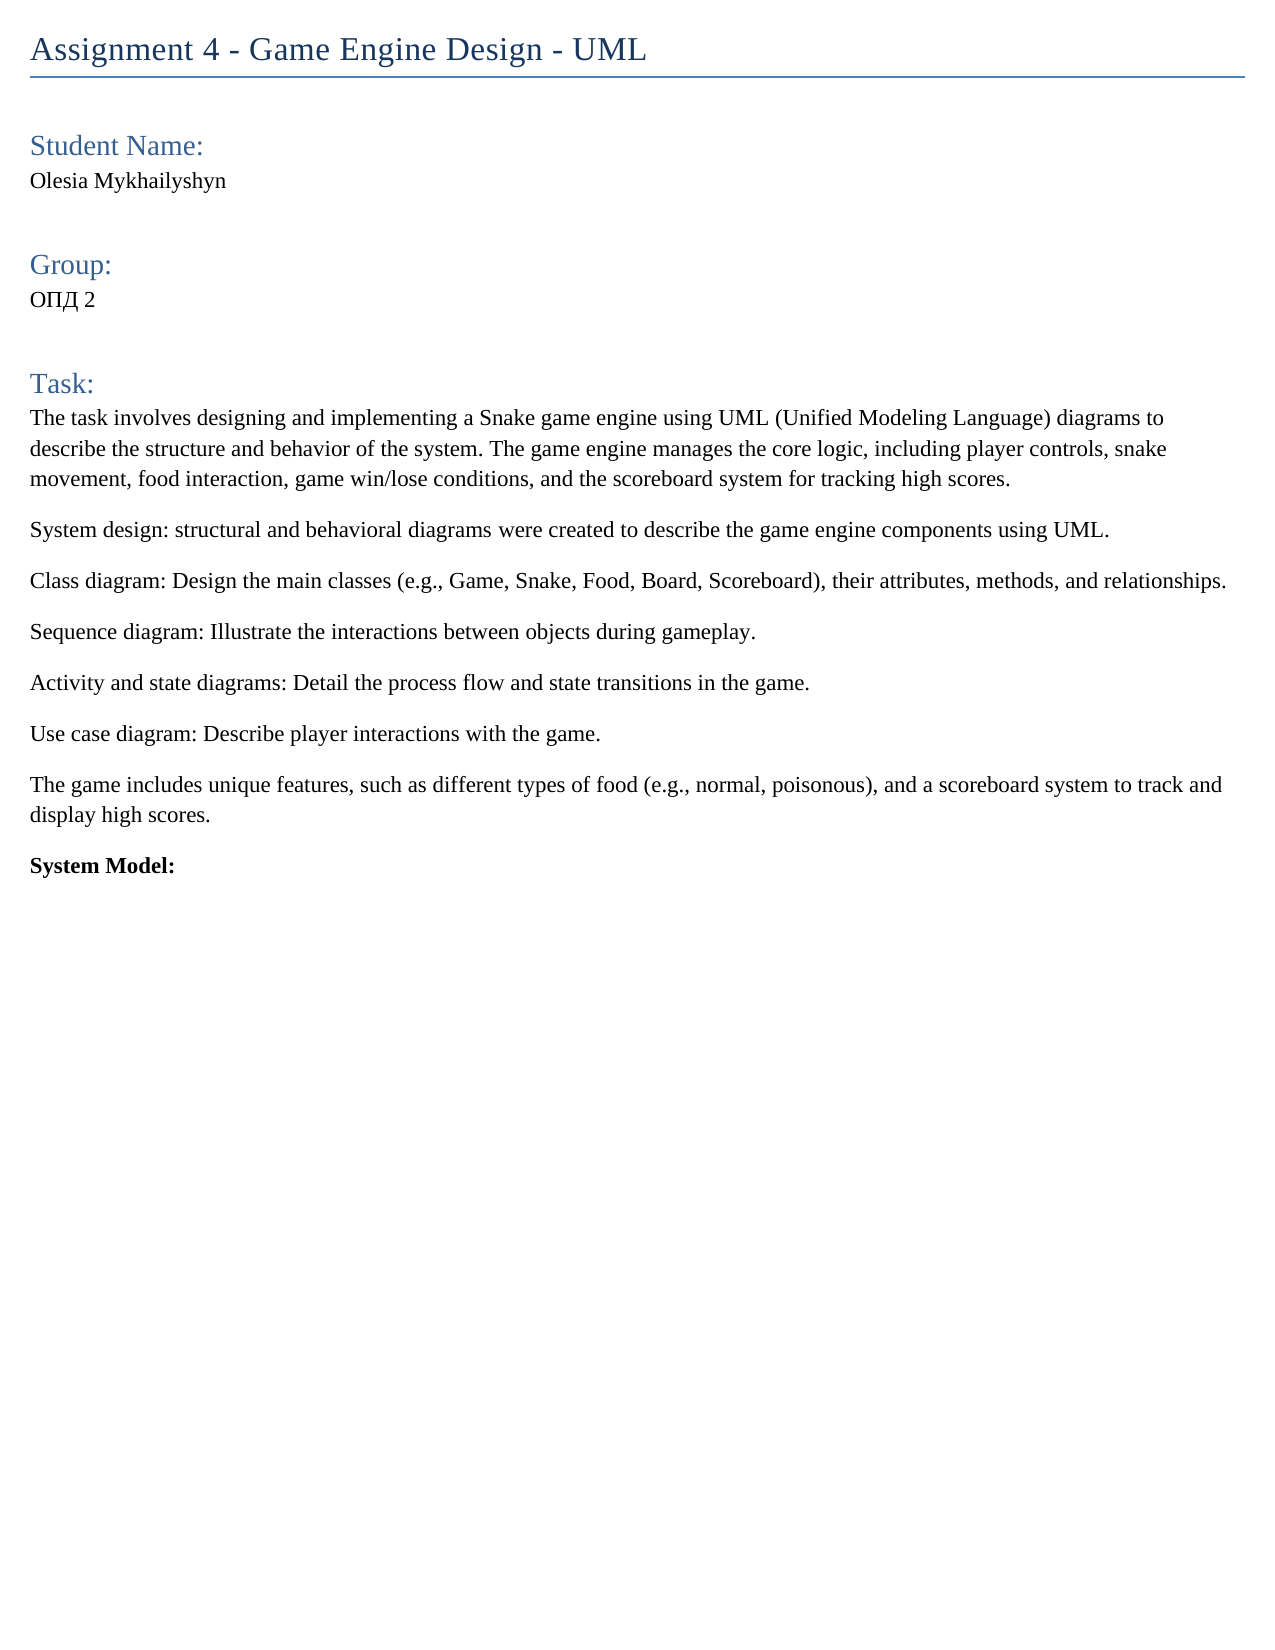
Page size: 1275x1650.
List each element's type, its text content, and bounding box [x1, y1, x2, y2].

text Olesia Mykhailyshyn [29, 167, 1245, 193]
title Assignment 4 - Game Engine Design - UML [29, 29, 1245, 78]
subtitle Student Name: [29, 128, 1245, 162]
text System design: structural and behavioral diagrams were created to describe the game engine components using UML. [29, 516, 1245, 542]
text Sequence diagram: Illustrate the interactions between objects during gameplay. [29, 618, 1245, 644]
text Use case diagram: Describe player interactions with the game. [29, 720, 1245, 746]
subtitle Group: [29, 247, 1245, 281]
text ОПД 2 [29, 286, 1245, 312]
text The game includes unique features, such as different types of food (e.g., normal, poisonous), and a scoreboard system to track and display high scores. [29, 771, 1245, 828]
text Class diagram: Design the main classes (e.g., Game, Snake, Food, Board, Scoreboard), their attributes, methods, and relationships. [29, 567, 1245, 593]
text Activity and state diagrams: Detail the process flow and state transitions in the game. [29, 669, 1245, 695]
text System Model: [29, 852, 1245, 879]
text The task involves designing and implementing a Snake game engine using UML (Unified Modeling Language) diagrams to describe the structure and behavior of the system. The game engine manages the core logic, including player controls, snake movement, food interaction, game win/lose conditions, and the scoreboard system for tracking high scores. [29, 404, 1245, 491]
subtitle Task: [29, 366, 1245, 399]
